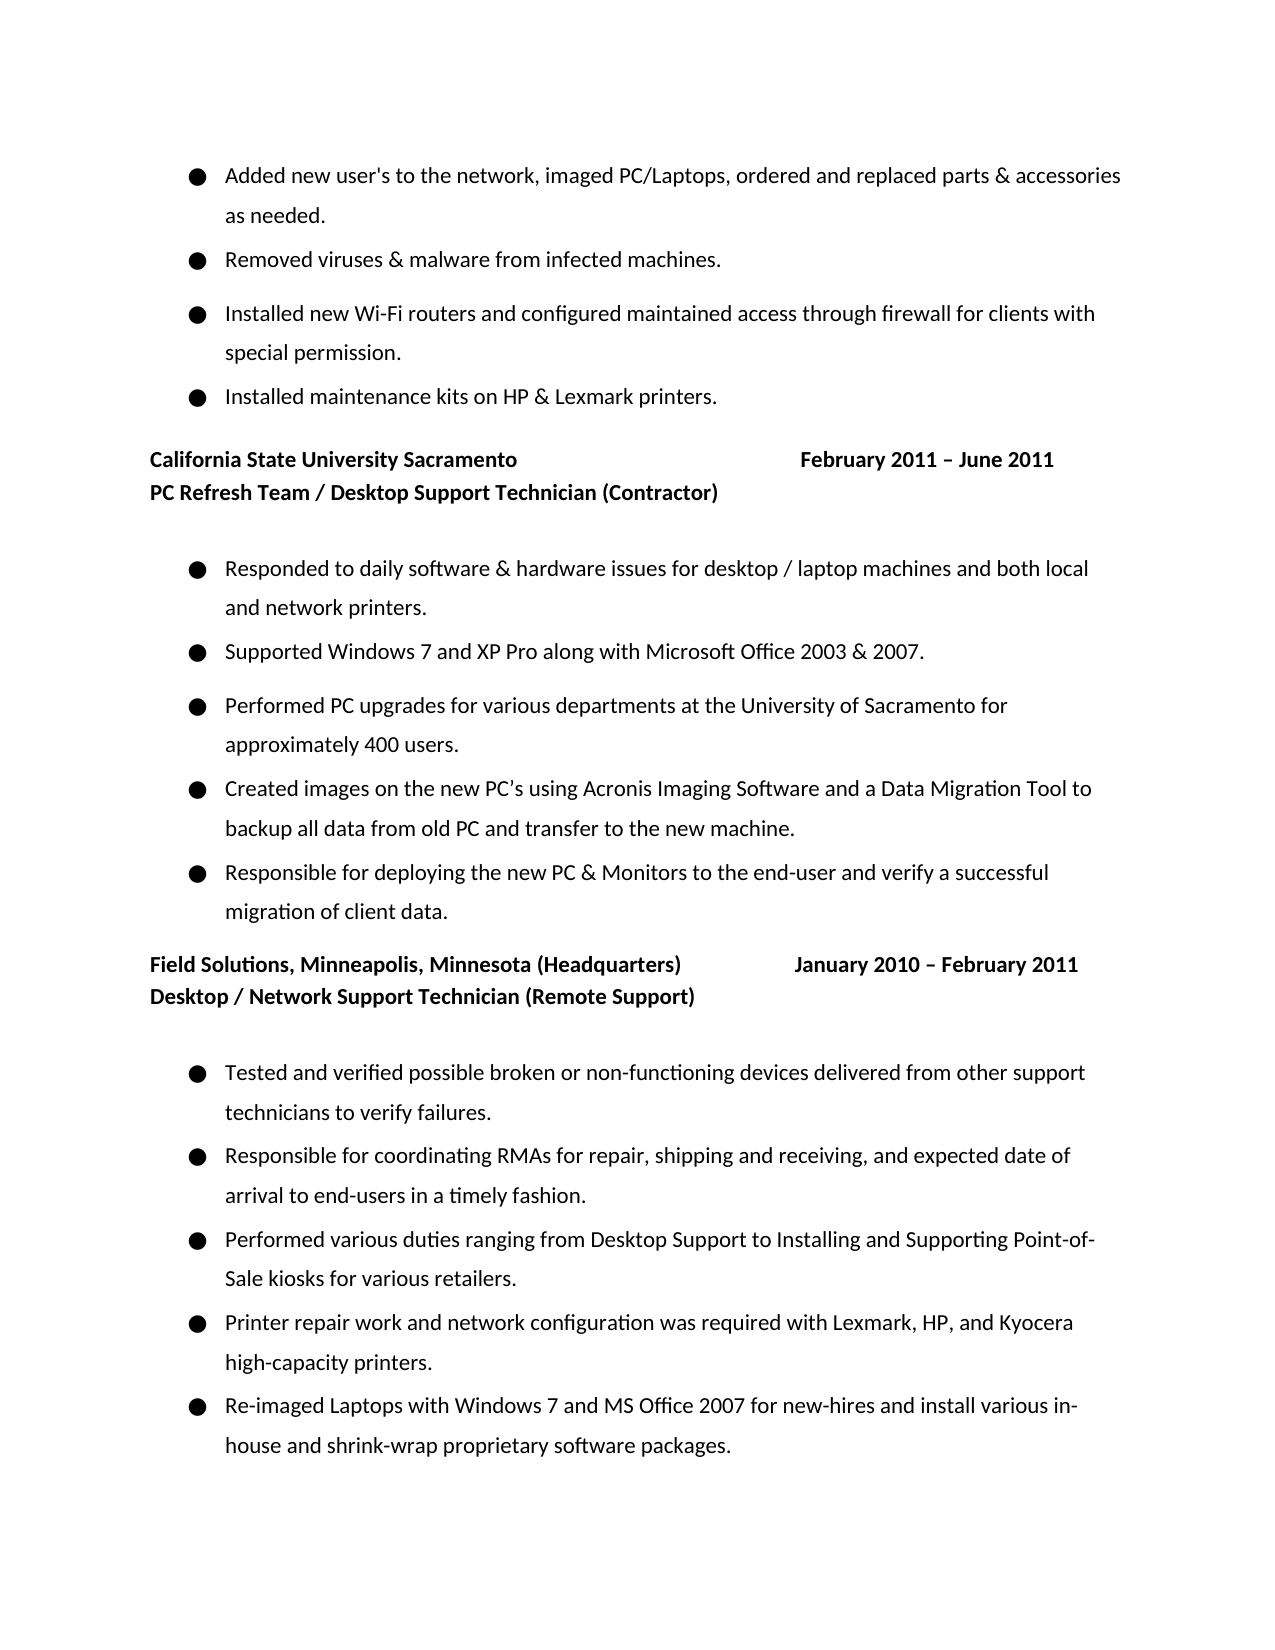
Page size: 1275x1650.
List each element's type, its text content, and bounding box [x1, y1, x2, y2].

list Removed viruses & malware from infected machines. [187, 233, 1125, 280]
list Performed PC upgrades for various departments at the University of Sacramento for approximately 400 users. [187, 679, 1125, 758]
list Responsible for deploying the new PC & Monitors to the end-user and verify a successful migration of client data. [187, 846, 1125, 925]
list Printer repair work and network configuration was required with Lexmark, HP, and Kyocera high-capacity printers. [187, 1297, 1125, 1376]
list Supported Windows 7 and XP Pro along with Microsoft Office 2003 & 2007. [187, 625, 1125, 672]
text PC Refresh Team / Desktop Support Technician (Contractor) [150, 478, 1125, 506]
list Performed various duties ranging from Desktop Support to Installing and Supporting Point-of-Sale kiosks for various retailers. [187, 1213, 1125, 1292]
list Added new user's to the network, imaged PC/Laptops, ordered and replaced parts & accessories as needed. [187, 150, 1125, 229]
list Responded to daily software & hardware issues for desktop / laptop machines and both local and network printers. [187, 542, 1125, 621]
list Installed maintenance kits on HP & Lexmark printers. [187, 371, 1125, 418]
text California State University Sacramento February 2011 – June 2011 [150, 445, 1125, 473]
text Field Solutions, Minneapolis, Minnesota (Headquarters) January 2010 – February 2011 [150, 950, 1125, 978]
list Responsible for coordinating RMAs for repair, shipping and receiving, and expected date of arrival to end-users in a timely fashion. [187, 1130, 1125, 1209]
list Re-imaged Laptops with Windows 7 and MS Office 2007 for new-hires and install various in-house and shrink-wrap proprietary software packages. [187, 1380, 1125, 1459]
list Created images on the new PC’s using Acronis Imaging Software and a Data Migration Tool to backup all data from old PC and transfer to the new machine. [187, 763, 1125, 842]
list Installed new Wi-Fi routers and configured maintained access through firewall for clients with special permission. [187, 287, 1125, 366]
text Desktop / Network Support Technician (Remote Support) [150, 982, 1125, 1010]
list Tested and verified possible broken or non-functioning devices delivered from other support technicians to verify failures. [187, 1047, 1125, 1126]
